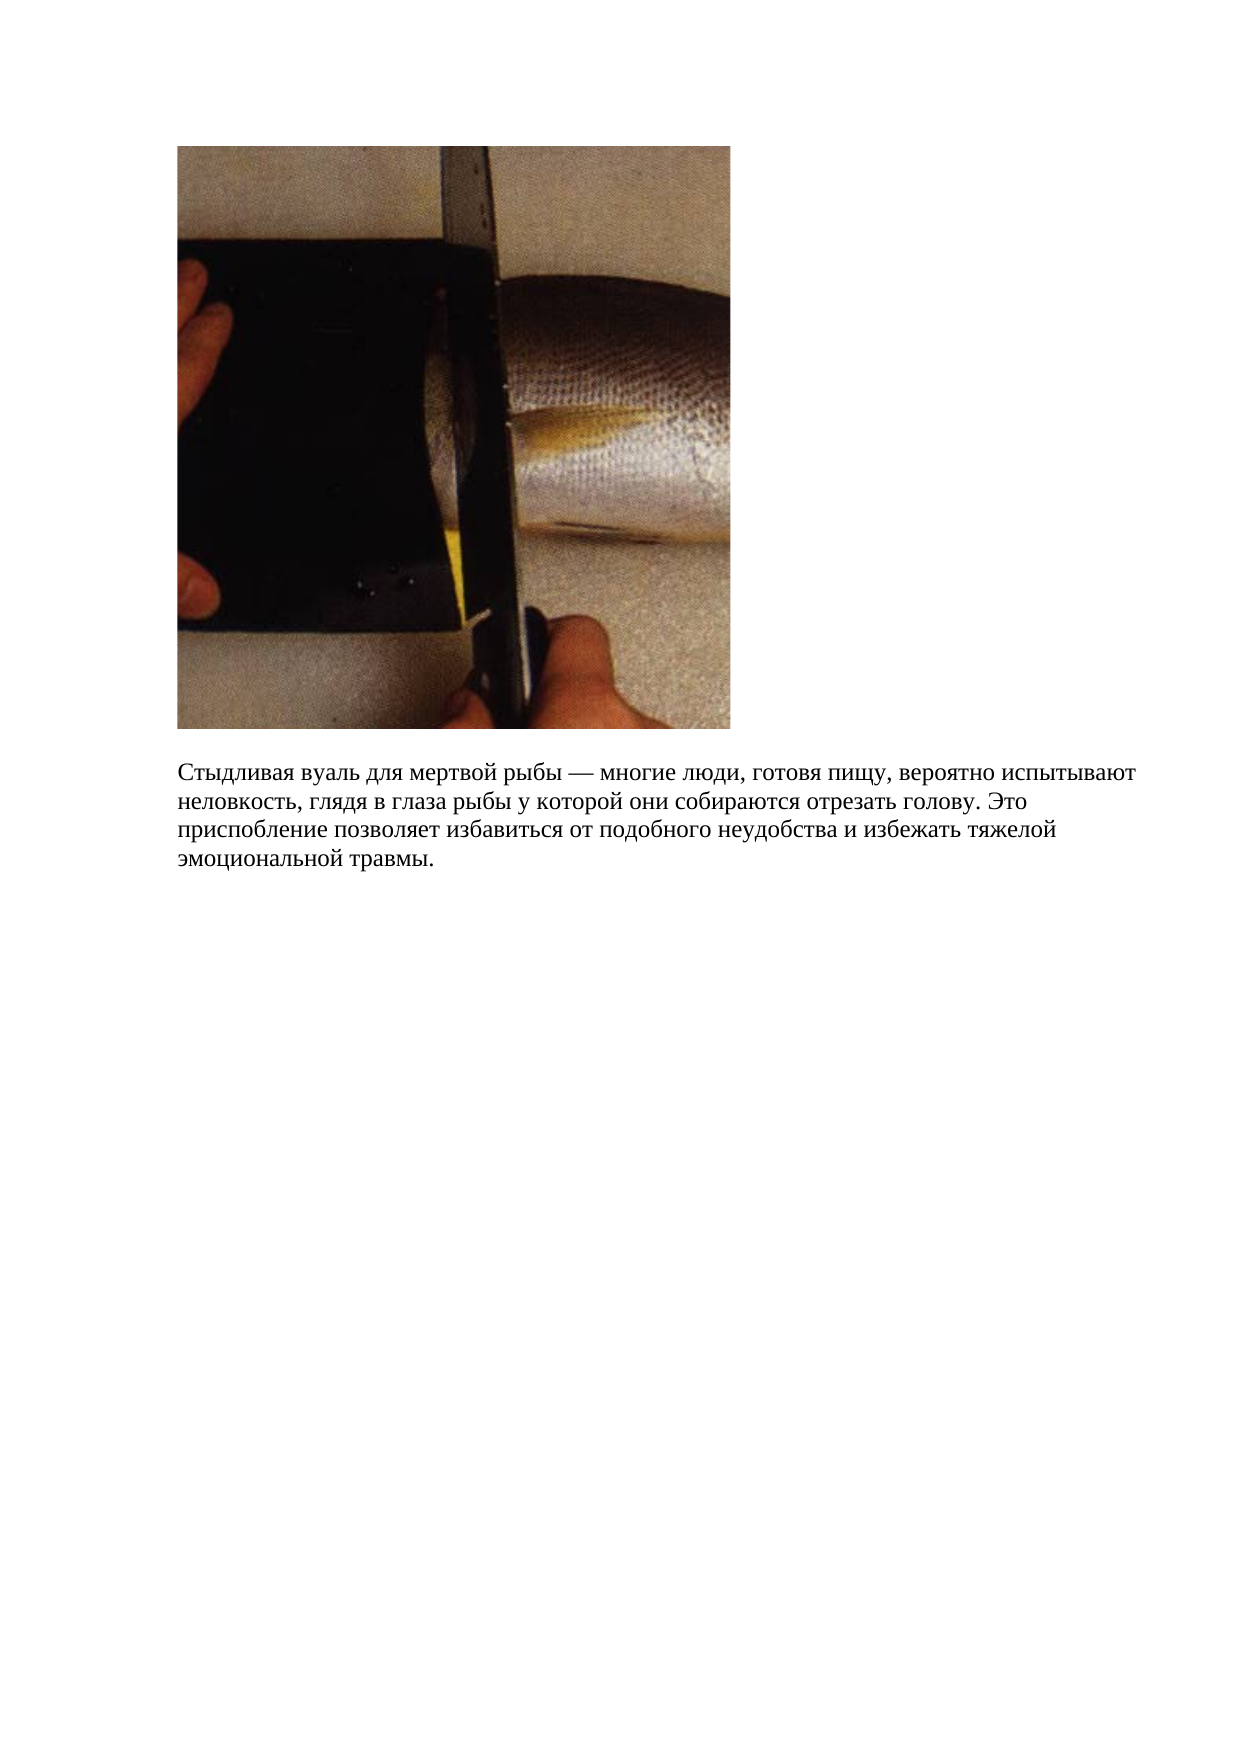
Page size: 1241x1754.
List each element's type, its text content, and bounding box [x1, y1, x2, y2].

picture [177, 146, 731, 729]
